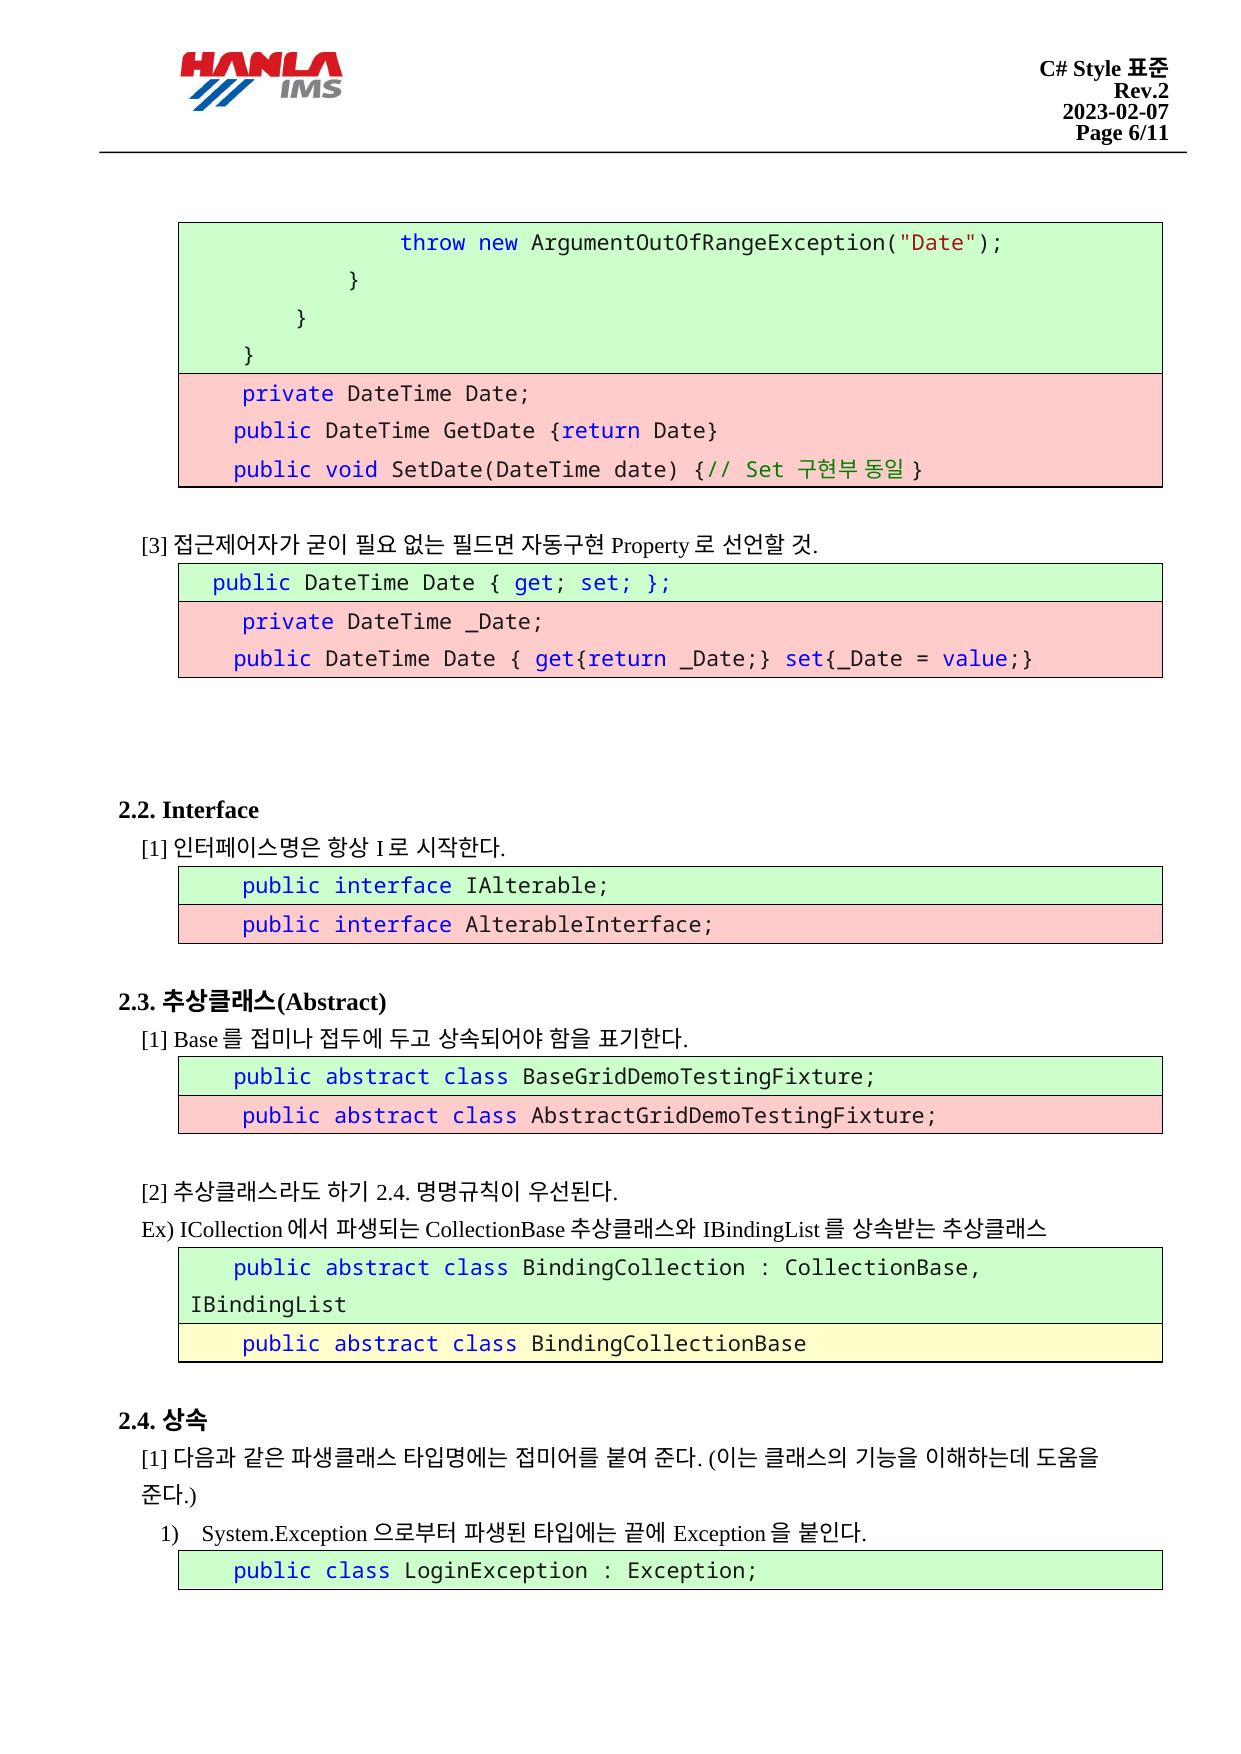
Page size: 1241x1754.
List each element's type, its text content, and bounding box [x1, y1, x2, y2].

table_cell private DateTime Date; public DateTime GetDate {return Date} public void SetDate(DateTime date) {// Set 구현부 동일 } [179, 374, 1162, 486]
text [1] 다음과 같은 파생클래스 타입명에는 접미어를 붙여 준다. (이는 클래스의 기능을 이해하는데 도움을 준다.) [141, 1437, 1152, 1512]
subtitle 2.4. 상속 [118, 1400, 1152, 1437]
text [2] 추상클래스라도 하기 2.4. 명명규칙이 우선된다. [141, 1172, 1152, 1209]
table_header public class LoginException : Exception; [179, 1551, 1162, 1588]
subtitle 2.2. Interface [118, 791, 1152, 828]
table_cell public abstract class BindingCollectionBase [179, 1324, 1162, 1361]
table_header public abstract class BindingCollection : CollectionBase, IBindingList [179, 1248, 1162, 1323]
text Ex) ICollection에서 파생되는CollectionBase추상클래스와 IBindingList를 상속받는 추상클래스 [141, 1209, 1152, 1247]
picture [178, 52, 345, 113]
text [1] Base를 접미나 접두에 두고 상속되어야 함을 표기한다. [141, 1019, 1152, 1056]
table_header public DateTime Date { get; set; }; [179, 564, 1162, 601]
text [1] 인터페이스명은 항상 I로 시작한다. [141, 828, 1152, 866]
table_header public interface IAlterable; [179, 867, 1162, 904]
table_cell public abstract class AbstractGridDemoTestingFixture; [179, 1096, 1162, 1133]
subtitle 2.3. 추상클래스(Abstract) [118, 981, 1152, 1019]
text [3] 접근제어자가 굳이 필요 없는 필드면 자동구현Property로 선언할 것. [141, 525, 1152, 562]
table_header public abstract class BaseGridDemoTestingFixture; [179, 1057, 1162, 1095]
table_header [179, 223, 1162, 373]
table_cell public interface AlterableInterface; [179, 905, 1162, 943]
list System.Exception 으로부터 파생된 타입에는 끝에 Exception을 붙인다. [160, 1512, 1152, 1550]
table_cell private DateTime _Date; public DateTime Date { get{return _Date;} set{_Date = value;} [179, 602, 1162, 677]
